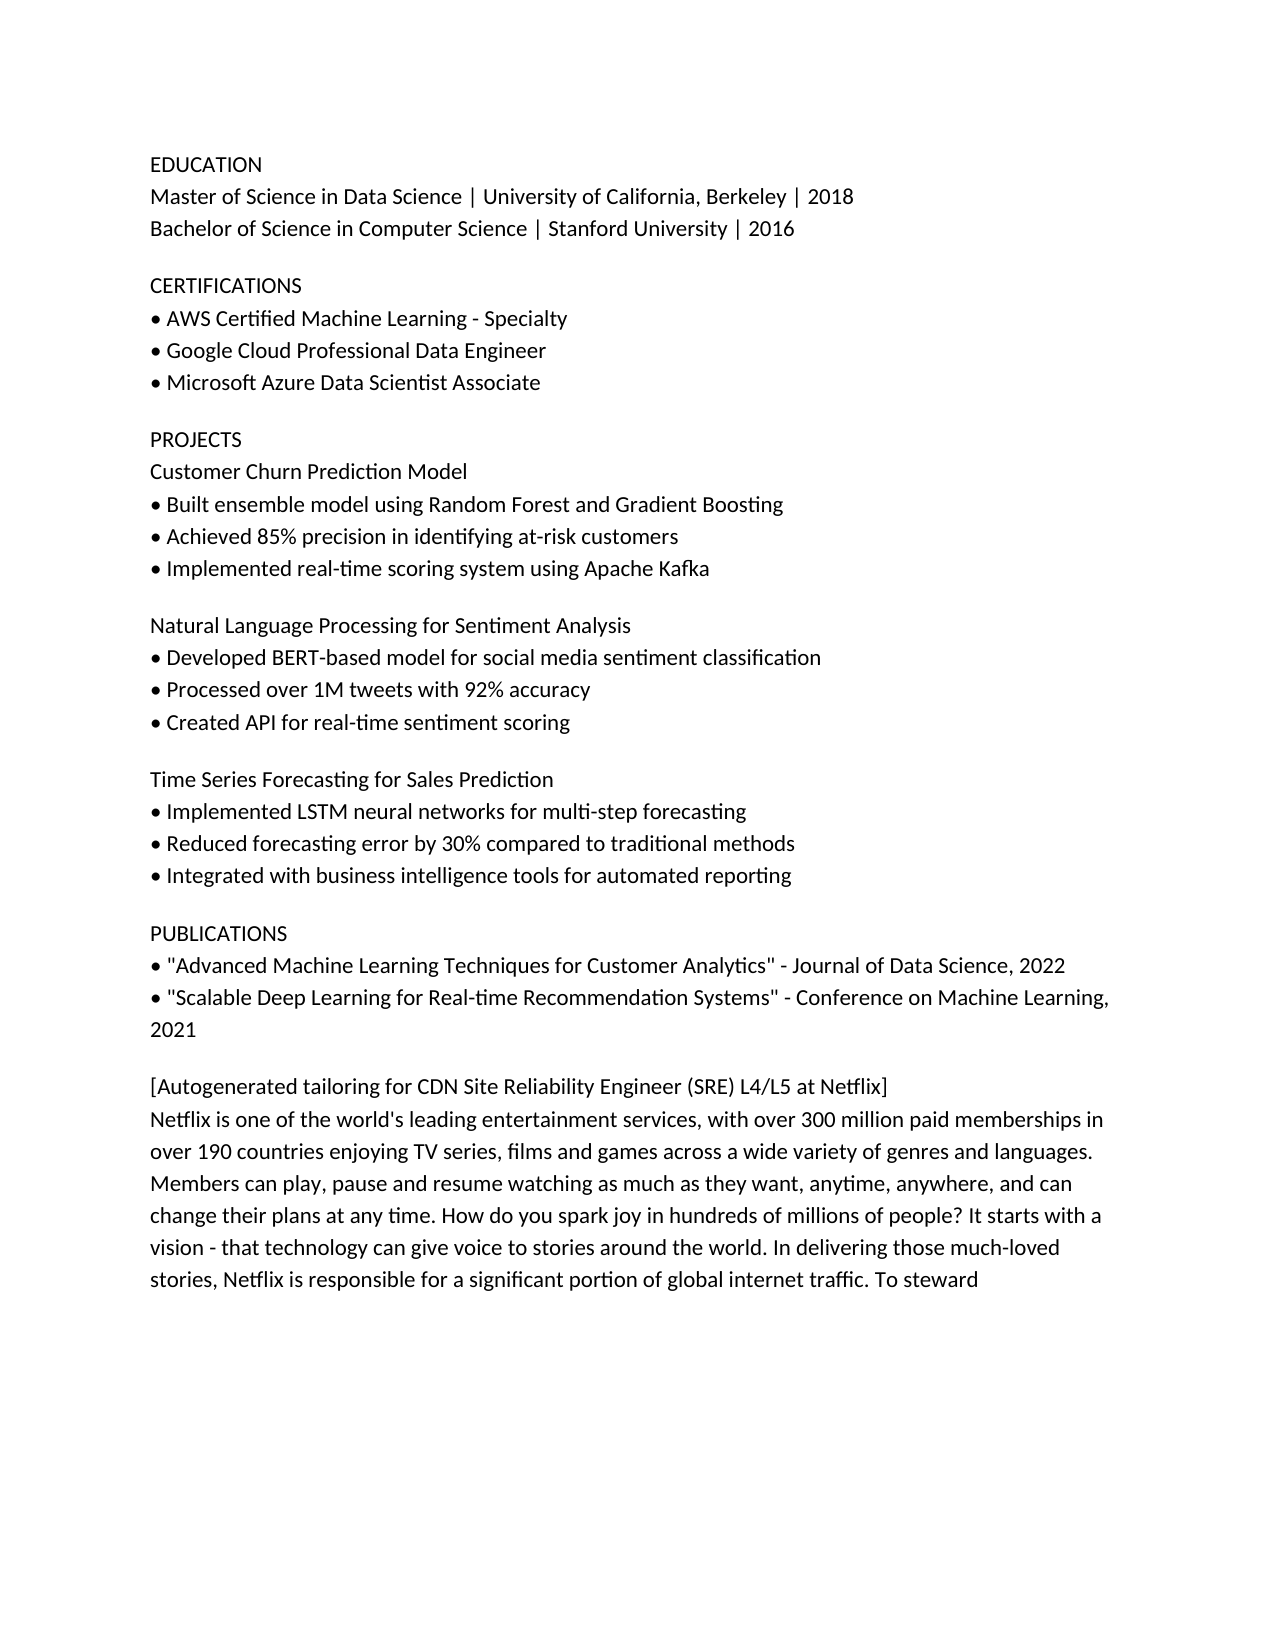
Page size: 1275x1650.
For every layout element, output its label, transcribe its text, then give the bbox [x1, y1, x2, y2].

text Time Series Forecasting for Sales Prediction • Implemented LSTM neural networks for multi-step forecasting • Reduced forecasting error by 30% compared to traditional methods • Integrated with business intelligence tools for automated reporting [150, 765, 1125, 889]
text Natural Language Processing for Sentiment Analysis • Developed BERT-based model for social media sentiment classification • Processed over 1M tweets with 92% accuracy • Created API for real-time sentiment scoring [150, 611, 1125, 736]
text PUBLICATIONS • "Advanced Machine Learning Techniques for Customer Analytics" - Journal of Data Science, 2022 • "Scalable Deep Learning for Real-time Recommendation Systems" - Conference on Machine Learning, 2021 [150, 919, 1125, 1043]
text CERTIFICATIONS • AWS Certified Machine Learning - Specialty • Google Cloud Professional Data Engineer • Microsoft Azure Data Scientist Associate [150, 272, 1125, 396]
text PROJECTS Customer Churn Prediction Model • Built ensemble model using Random Forest and Gradient Boosting • Achieved 85% precision in identifying at-risk customers • Implemented real-time scoring system using Apache Kafka [150, 425, 1125, 582]
text EDUCATION Master of Science in Data Science | University of California, Berkeley | 2018 Bachelor of Science in Computer Science | Stanford University | 2016 [150, 150, 1125, 242]
text [Autogenerated tailoring for CDN Site Reliability Engineer (SRE) L4/L5 at Netflix] Netflix is one of the world's leading entertainment services, with over 300 million paid memberships in over 190 countries enjoying TV series, films and games across a wide variety of genres and languages. Members can play, pause and resume watching as much as they want, anytime, anywhere, and can change their plans at any time. How do you spark joy in hundreds of millions of people? It starts with a vision - that technology can give voice to stories around the world. In delivering those much-loved stories, Netflix is responsible for a significant portion of global internet traffic. To steward [150, 1072, 1125, 1294]
